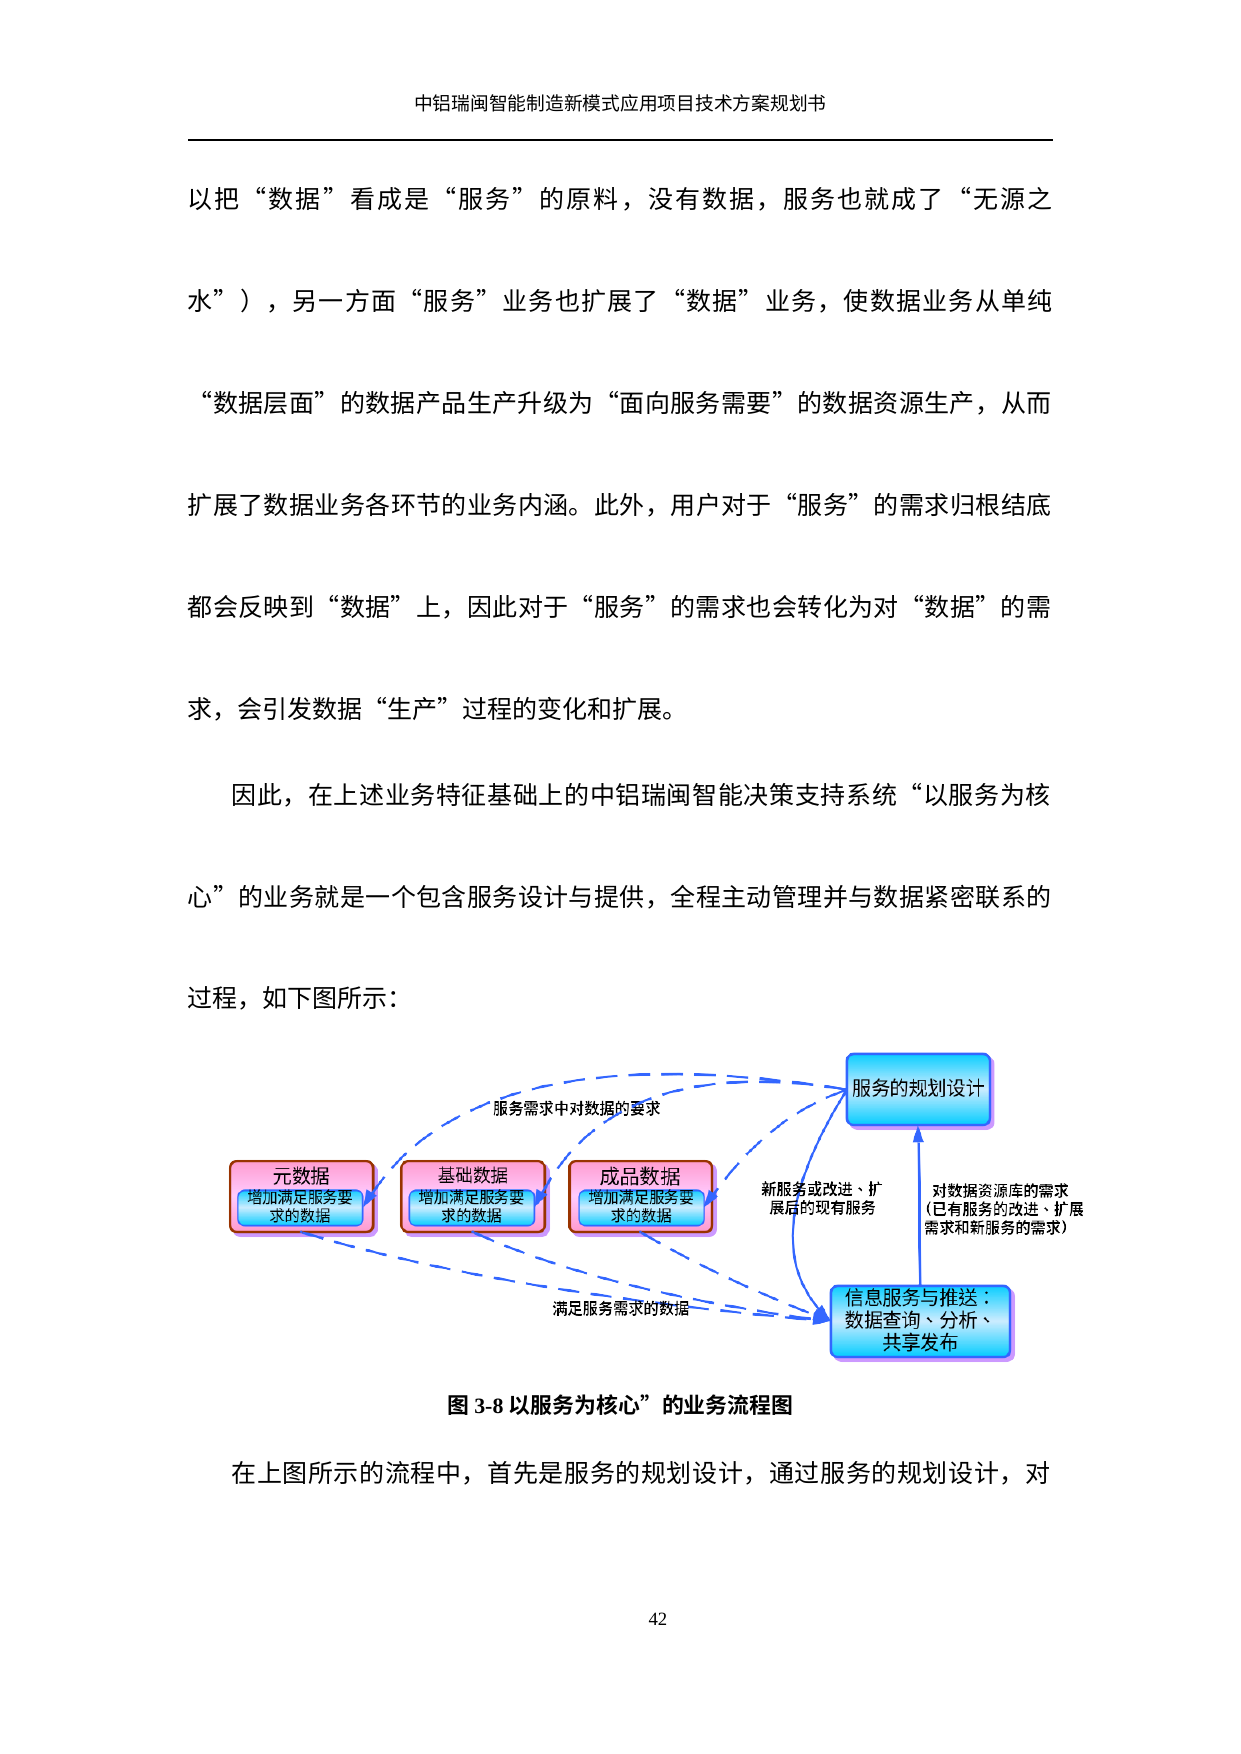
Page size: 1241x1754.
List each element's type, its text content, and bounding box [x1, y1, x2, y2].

text 图 3-8 以服务为核心”的业务流程图 [187, 1387, 1053, 1421]
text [187, 164, 1053, 741]
text 因此，在上述业务特征基础上的中铝瑞闽智能决策支持系统“以服务为核心”的业务就是一个包含服务设计与提供，全程主动管理并与数据紧密联系的过程，如下图所示： [187, 759, 1053, 1031]
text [187, 1438, 1053, 1506]
